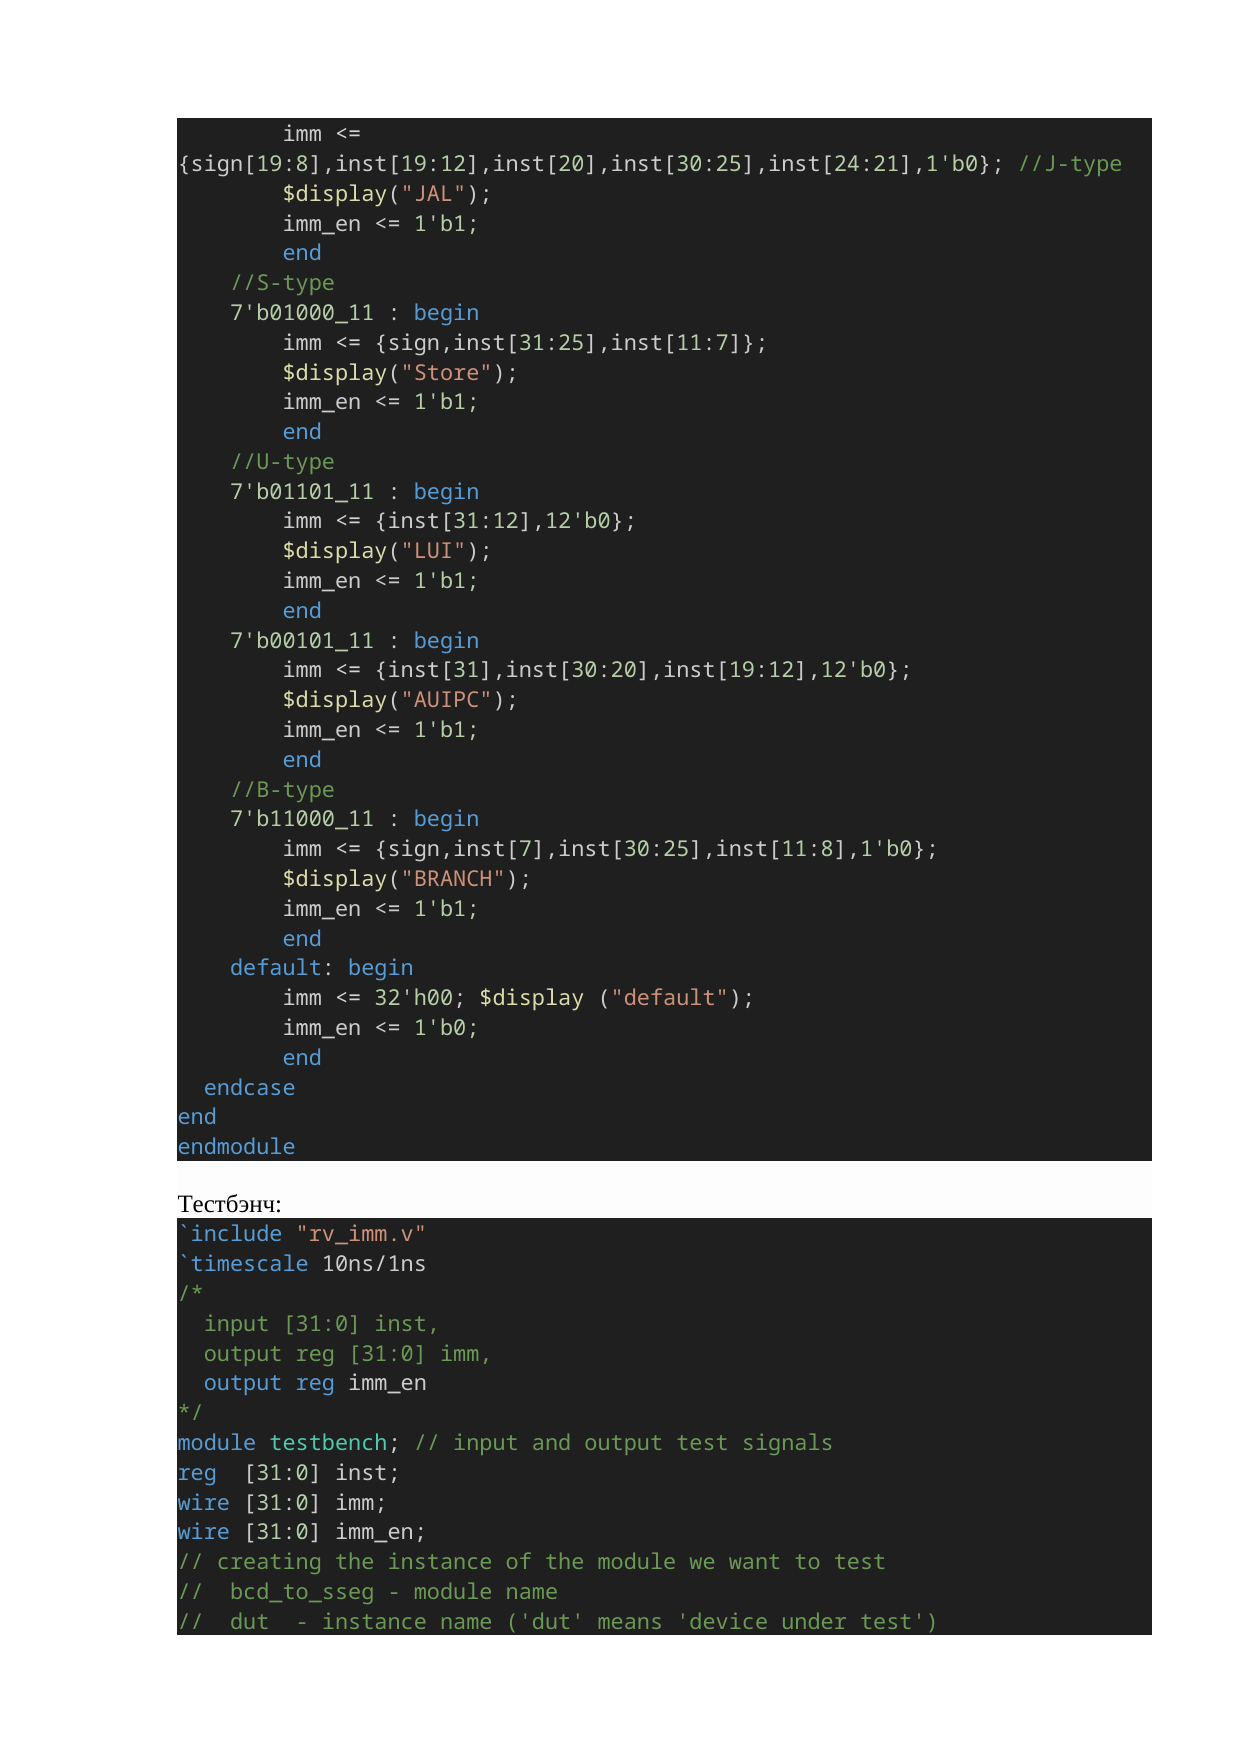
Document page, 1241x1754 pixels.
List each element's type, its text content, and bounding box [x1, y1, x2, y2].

text imm <= {sign,inst[7],inst[30:25],inst[11:8],1'b0}; [177, 833, 1152, 863]
text input [31:0] inst, [177, 1308, 1152, 1337]
text end [177, 237, 1152, 267]
text end [177, 595, 1152, 624]
text default: begin [177, 952, 1152, 982]
text end [177, 1101, 1152, 1131]
text imm_en <= 1'b1; [177, 714, 1152, 744]
text //S-type [177, 267, 1152, 297]
text imm <= {inst[31],inst[30:20],inst[19:12],12'b0}; [177, 654, 1152, 684]
text imm <= 32'h00; $display ("default"); [177, 982, 1152, 1012]
text $display("Store"); [177, 356, 1152, 386]
text // bcd_to_sseg - module name [177, 1576, 1152, 1606]
text end [177, 416, 1152, 446]
text imm_en <= 1'b1; [177, 893, 1152, 922]
subtitle Тестбэнч: [177, 1189, 1152, 1218]
text $display("BRANCH"); [177, 863, 1152, 893]
text imm_en <= 1'b1; [177, 386, 1152, 416]
text output reg imm_en [177, 1367, 1152, 1397]
text imm <= {sign[19:8],inst[19:12],inst[20],inst[30:25],inst[24:21],1'b0}; //J-type [177, 118, 1152, 178]
text endcase [177, 1071, 1152, 1101]
text imm_en <= 1'b0; [177, 1012, 1152, 1042]
text end [177, 744, 1152, 773]
text reg [31:0] inst; [177, 1457, 1152, 1486]
text $display("JAL"); [177, 178, 1152, 207]
text 7'b00101_11 : begin [177, 624, 1152, 654]
text //U-type [177, 446, 1152, 476]
text //B-type [177, 773, 1152, 803]
text wire [31:0] imm; [177, 1486, 1152, 1516]
text imm <= {inst[31:12],12'b0}; [177, 505, 1152, 535]
text 7'b11000_11 : begin [177, 803, 1152, 833]
text /* [177, 1278, 1152, 1308]
text end [177, 922, 1152, 952]
text $display("AUIPC"); [177, 684, 1152, 714]
text imm_en <= 1'b1; [177, 207, 1152, 237]
text // creating the instance of the module we want to test [177, 1546, 1152, 1576]
text // dut - instance name ('dut' means 'device under test') [177, 1606, 1152, 1635]
text module testbench; // input and output test signals [177, 1427, 1152, 1457]
text end [177, 1042, 1152, 1071]
text imm <= {sign,inst[31:25],inst[11:7]}; [177, 327, 1152, 356]
text `timescale 10ns/1ns [177, 1248, 1152, 1278]
text `include "rv_imm.v" [177, 1218, 1152, 1248]
text endmodule [177, 1131, 1152, 1161]
text wire [31:0] imm_en; [177, 1516, 1152, 1546]
text 7'b01000_11 : begin [177, 297, 1152, 327]
text imm_en <= 1'b1; [177, 565, 1152, 595]
text 7'b01101_11 : begin [177, 476, 1152, 505]
text */ [177, 1397, 1152, 1427]
text $display("LUI"); [177, 535, 1152, 565]
text output reg [31:0] imm, [177, 1337, 1152, 1367]
